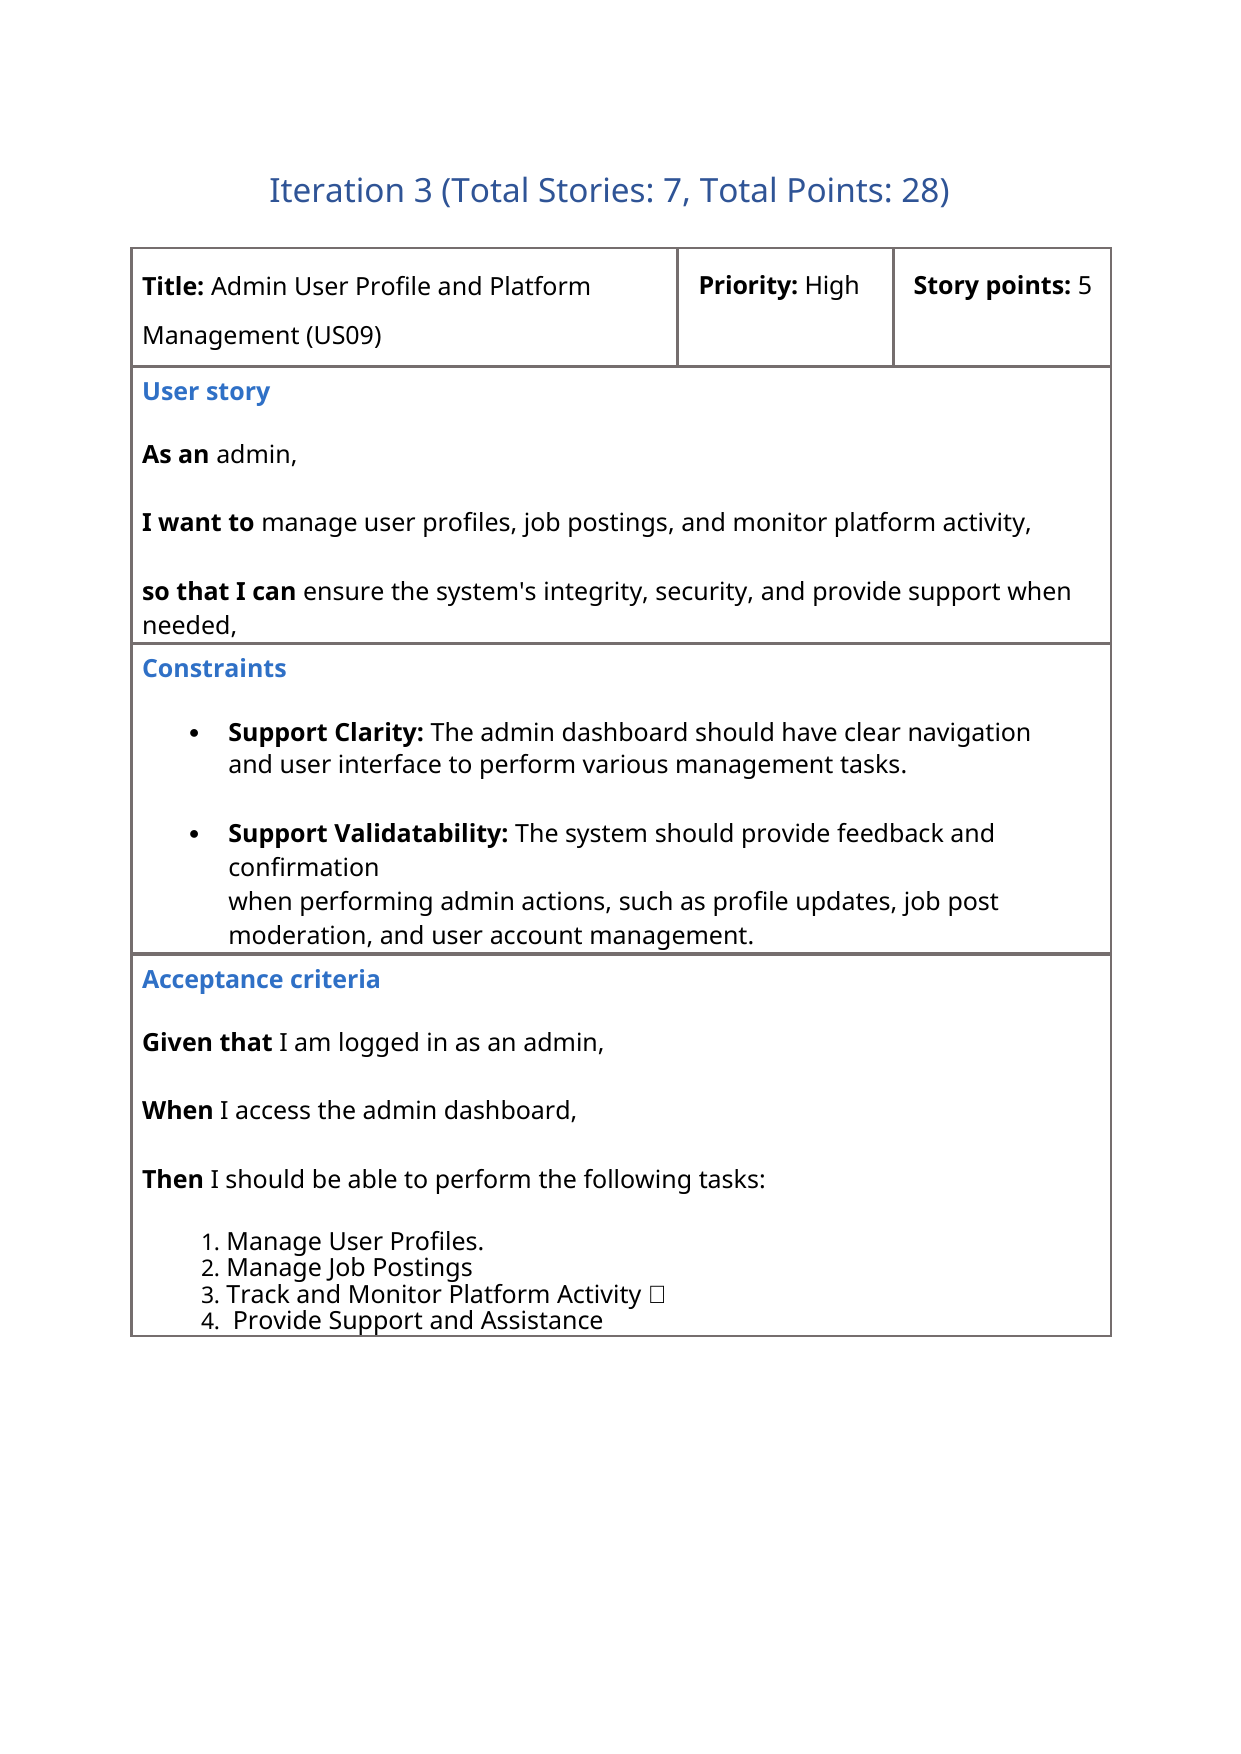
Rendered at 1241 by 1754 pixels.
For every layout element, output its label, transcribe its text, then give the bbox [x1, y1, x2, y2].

subtitle Iteration 3 (Total Stories: 7, Total Points: 28) [117, 167, 1103, 212]
table_header Title: Admin User Profile and Platform Management (US09) [133, 249, 676, 365]
table_cell Acceptance criteria Given that I am logged in as an admin, When I access the admin dashboard, Then I should be able to perform the following tasks: Manage User Profiles. Manage Job Postings Track and Monitor Platform Activity Provide Support and Assistance [133, 956, 1110, 1335]
table_header Story points: 5 [895, 249, 1110, 365]
table_cell User story As an admin, I want to manage user profiles, job postings, and monitor platform activity, so that I can ensure the system's integrity, security, and provide support when needed, [133, 368, 1110, 642]
table_header Priority: High [679, 249, 892, 365]
table_cell Constraints Support Clarity: The admin dashboard should have clear navigation and user interface to perform various management tasks. Support Validatability: The system should provide feedback and confirmation when performing admin actions, such as profile updates, job post moderation, and user account management. [133, 645, 1110, 951]
